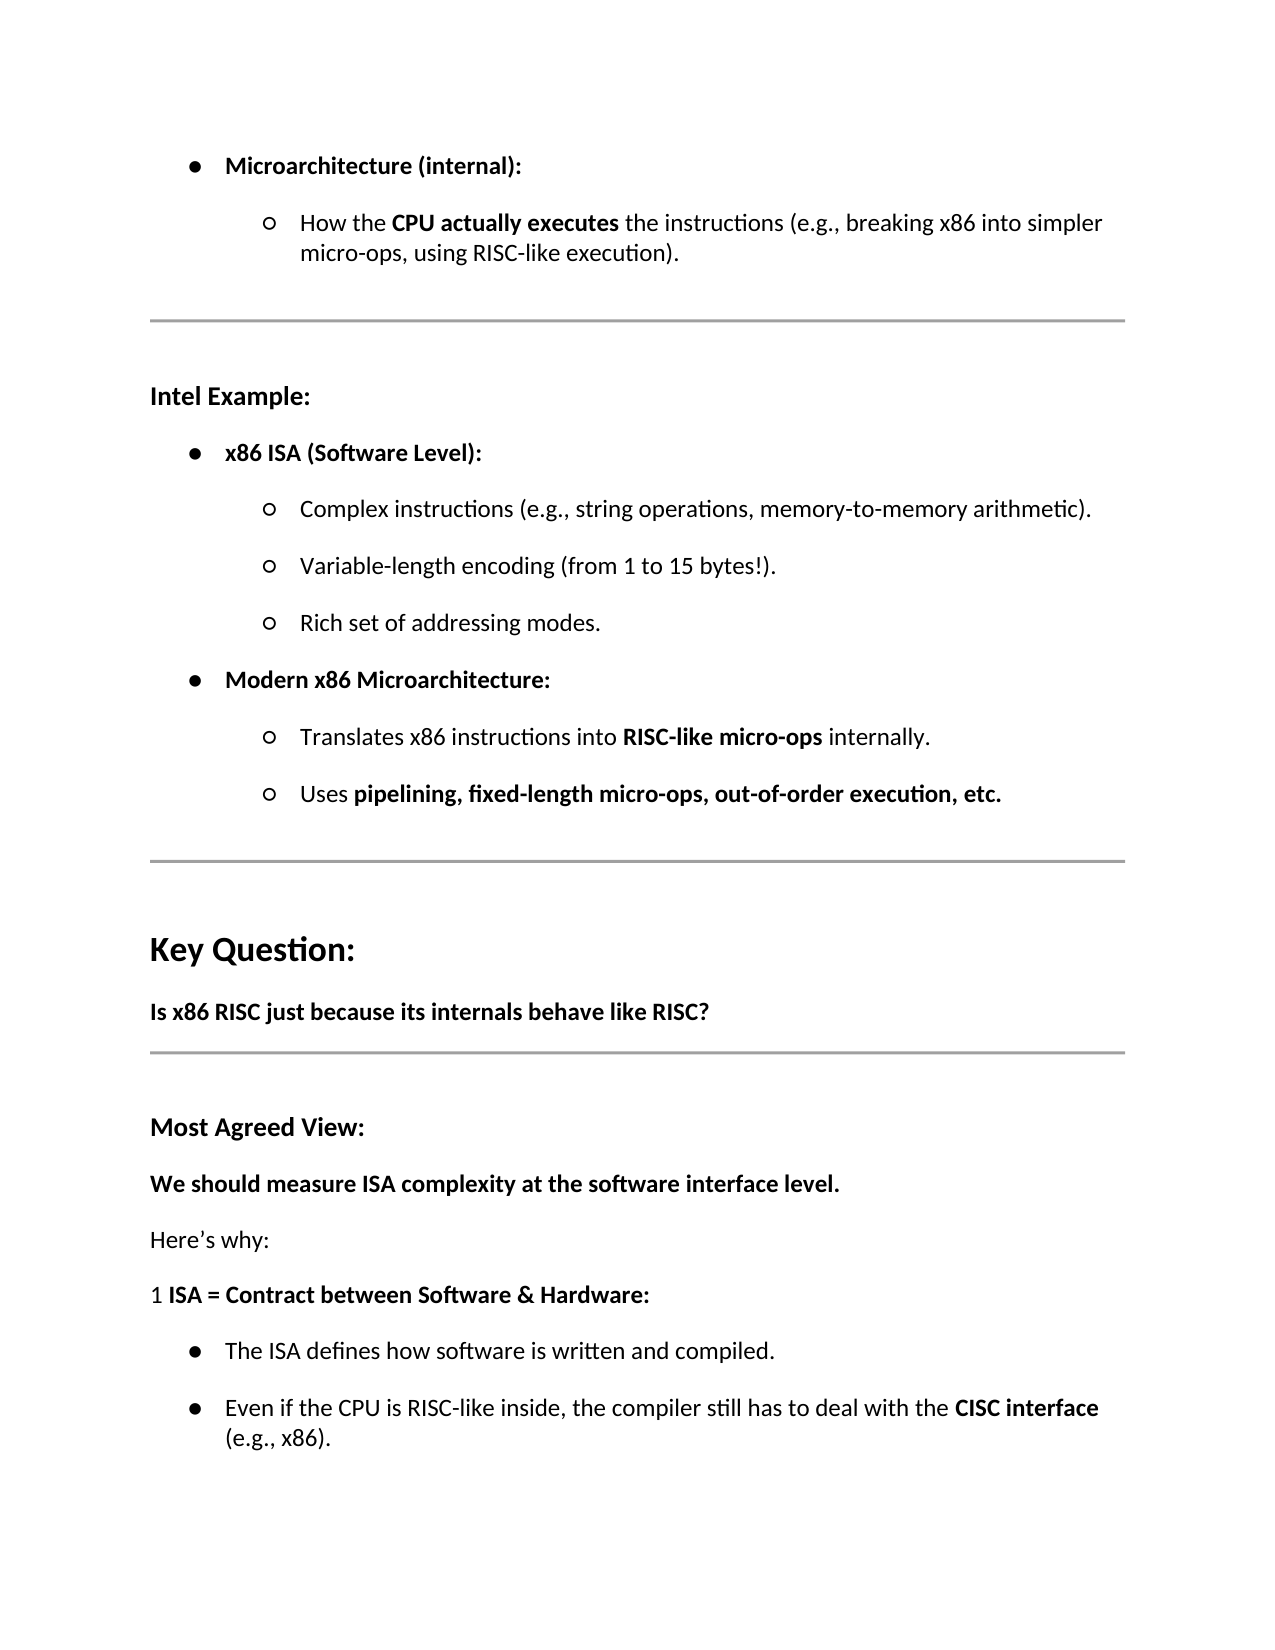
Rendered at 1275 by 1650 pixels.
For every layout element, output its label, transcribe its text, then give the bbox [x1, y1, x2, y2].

subtitle Intel Example: [150, 379, 1125, 412]
list How the CPU actually executes the instructions (e.g., breaking x86 into simpler micro-ops, using RISC-like execution). [262, 207, 1125, 294]
list x86 ISA (Software Level): [187, 437, 1125, 493]
list Uses pipelining, fixed-length micro-ops, out-of-order execution, etc. [262, 778, 1125, 835]
text We should measure ISA complexity at the software interface level. [150, 1169, 1125, 1199]
subtitle Most Agreed View: [150, 1111, 1125, 1144]
list The ISA defines how software is written and compiled. [187, 1335, 1125, 1392]
list Rich set of addressing modes. [262, 607, 1125, 664]
list Modern x86 Microarchitecture: [187, 664, 1125, 721]
list Complex instructions (e.g., string operations, memory-to-memory arithmetic). [262, 493, 1125, 550]
list Translates x86 instructions into RISC-like micro-ops internally. [262, 721, 1125, 778]
text Here’s why: [150, 1224, 1125, 1255]
list Microarchitecture (internal): [187, 150, 1125, 207]
subtitle Key Question: [150, 927, 1125, 971]
list Even if the CPU is RISC-like inside, the compiler still has to deal with the CISC interface (e.g., x86). [187, 1392, 1125, 1479]
list Variable-length encoding (from 1 to 15 bytes!). [262, 550, 1125, 607]
text 1️ ISA = Contract between Software & Hardware: [150, 1280, 1125, 1310]
text Is x86 RISC just because its internals behave like RISC? [150, 996, 1125, 1026]
